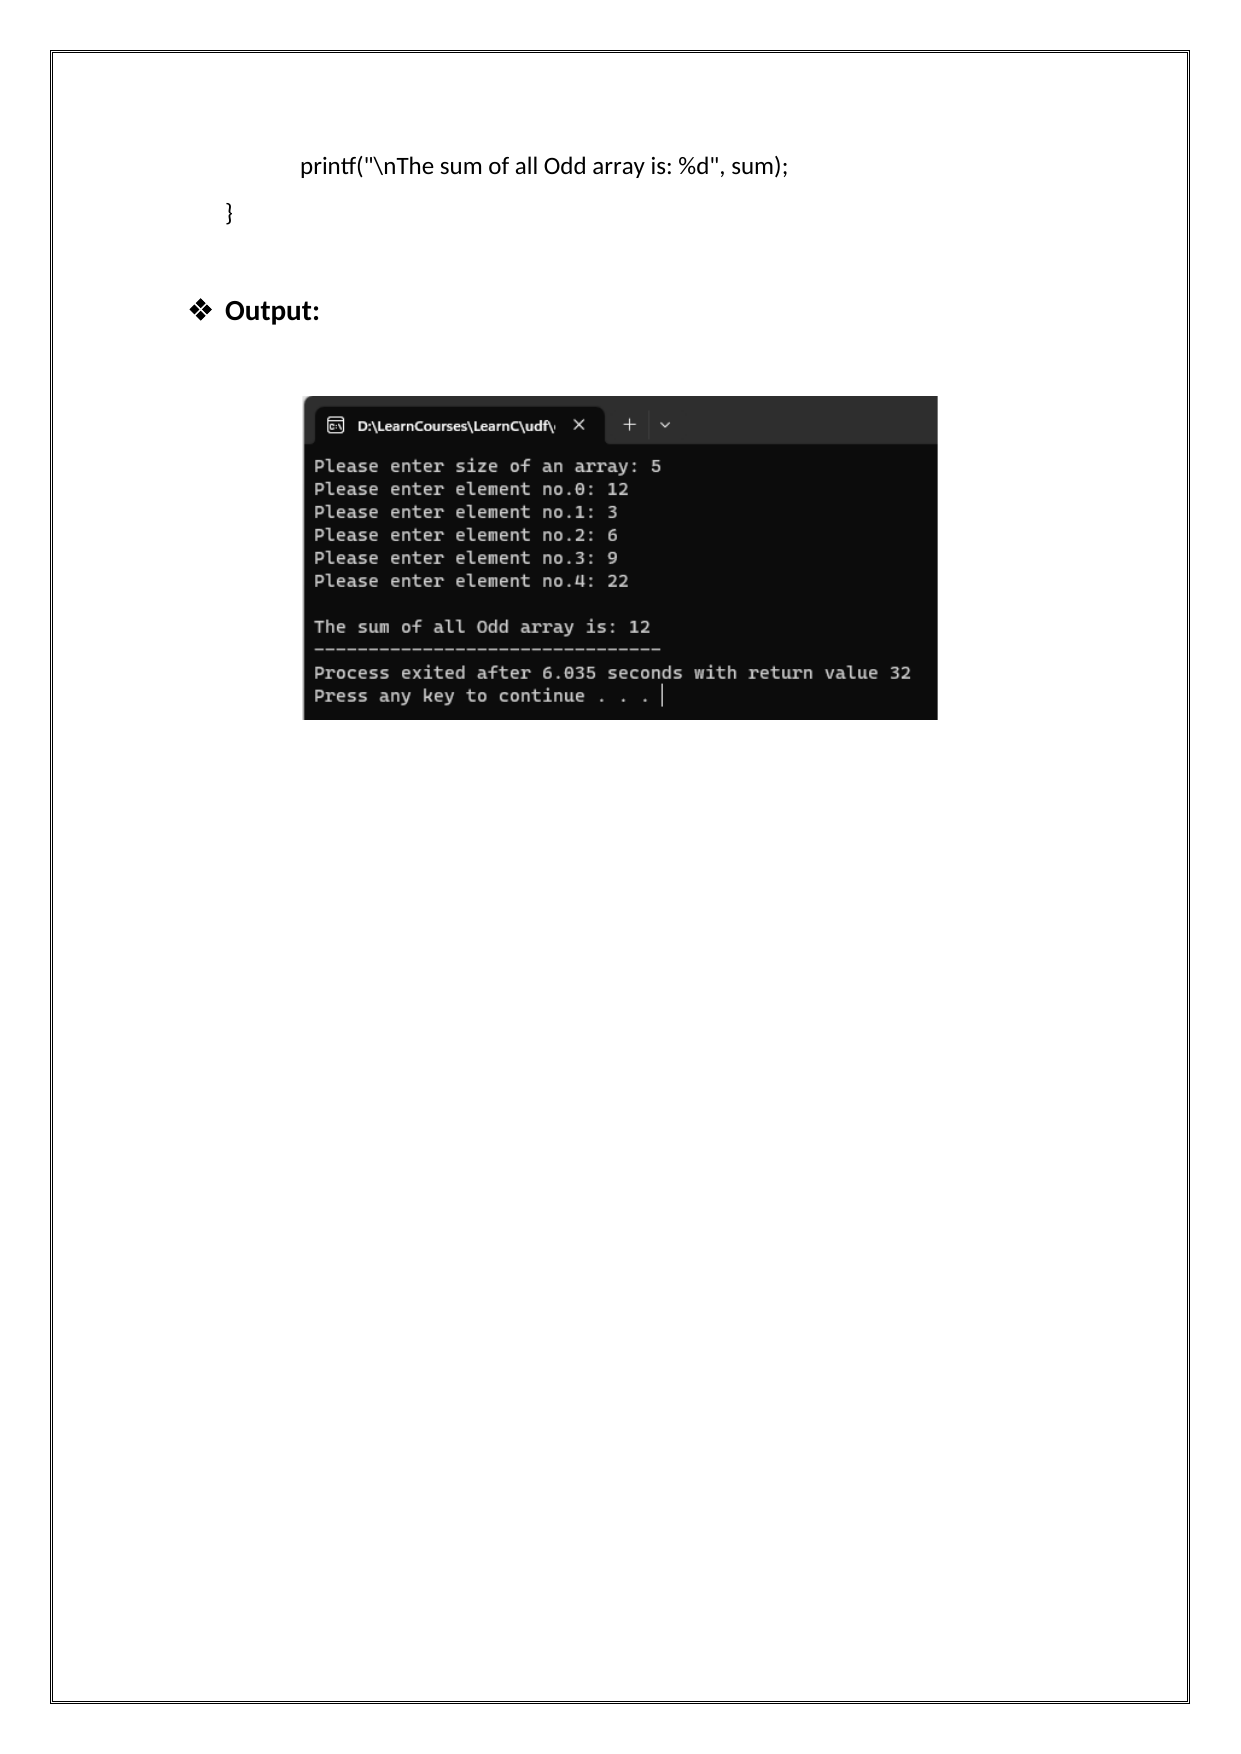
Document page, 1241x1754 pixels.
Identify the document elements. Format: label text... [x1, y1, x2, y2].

list Output: [187, 292, 1090, 327]
picture [302, 396, 938, 720]
text } [225, 197, 1090, 228]
text printf("\nThe sum of all Odd array is: %d", sum); [225, 150, 1090, 181]
